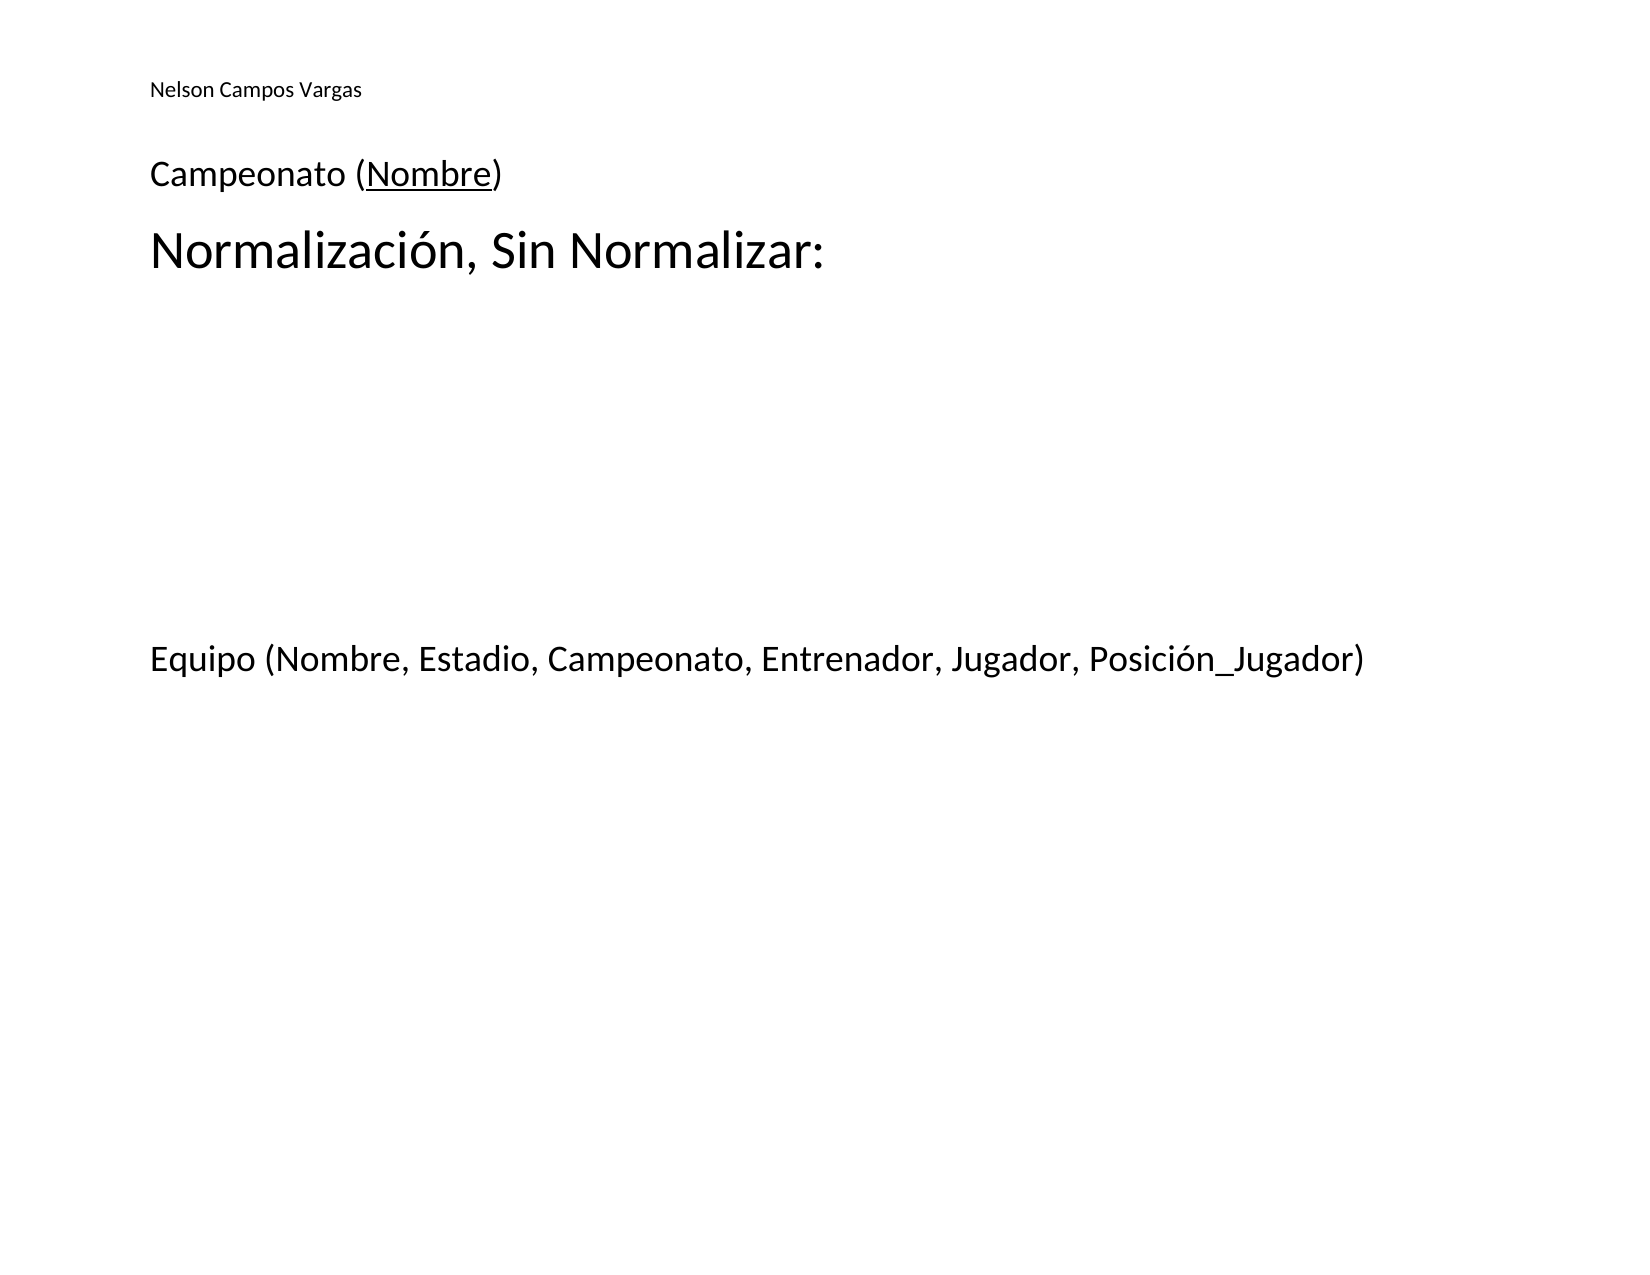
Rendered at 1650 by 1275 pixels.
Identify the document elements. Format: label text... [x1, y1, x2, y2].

text Normalización, Sin Normalizar: [150, 216, 1500, 282]
text Campeonato (Nombre) [150, 150, 1500, 196]
text Equipo (Nombre, Estadio, Campeonato, Entrenador, Jugador, Posición_Jugador) [150, 635, 1500, 681]
